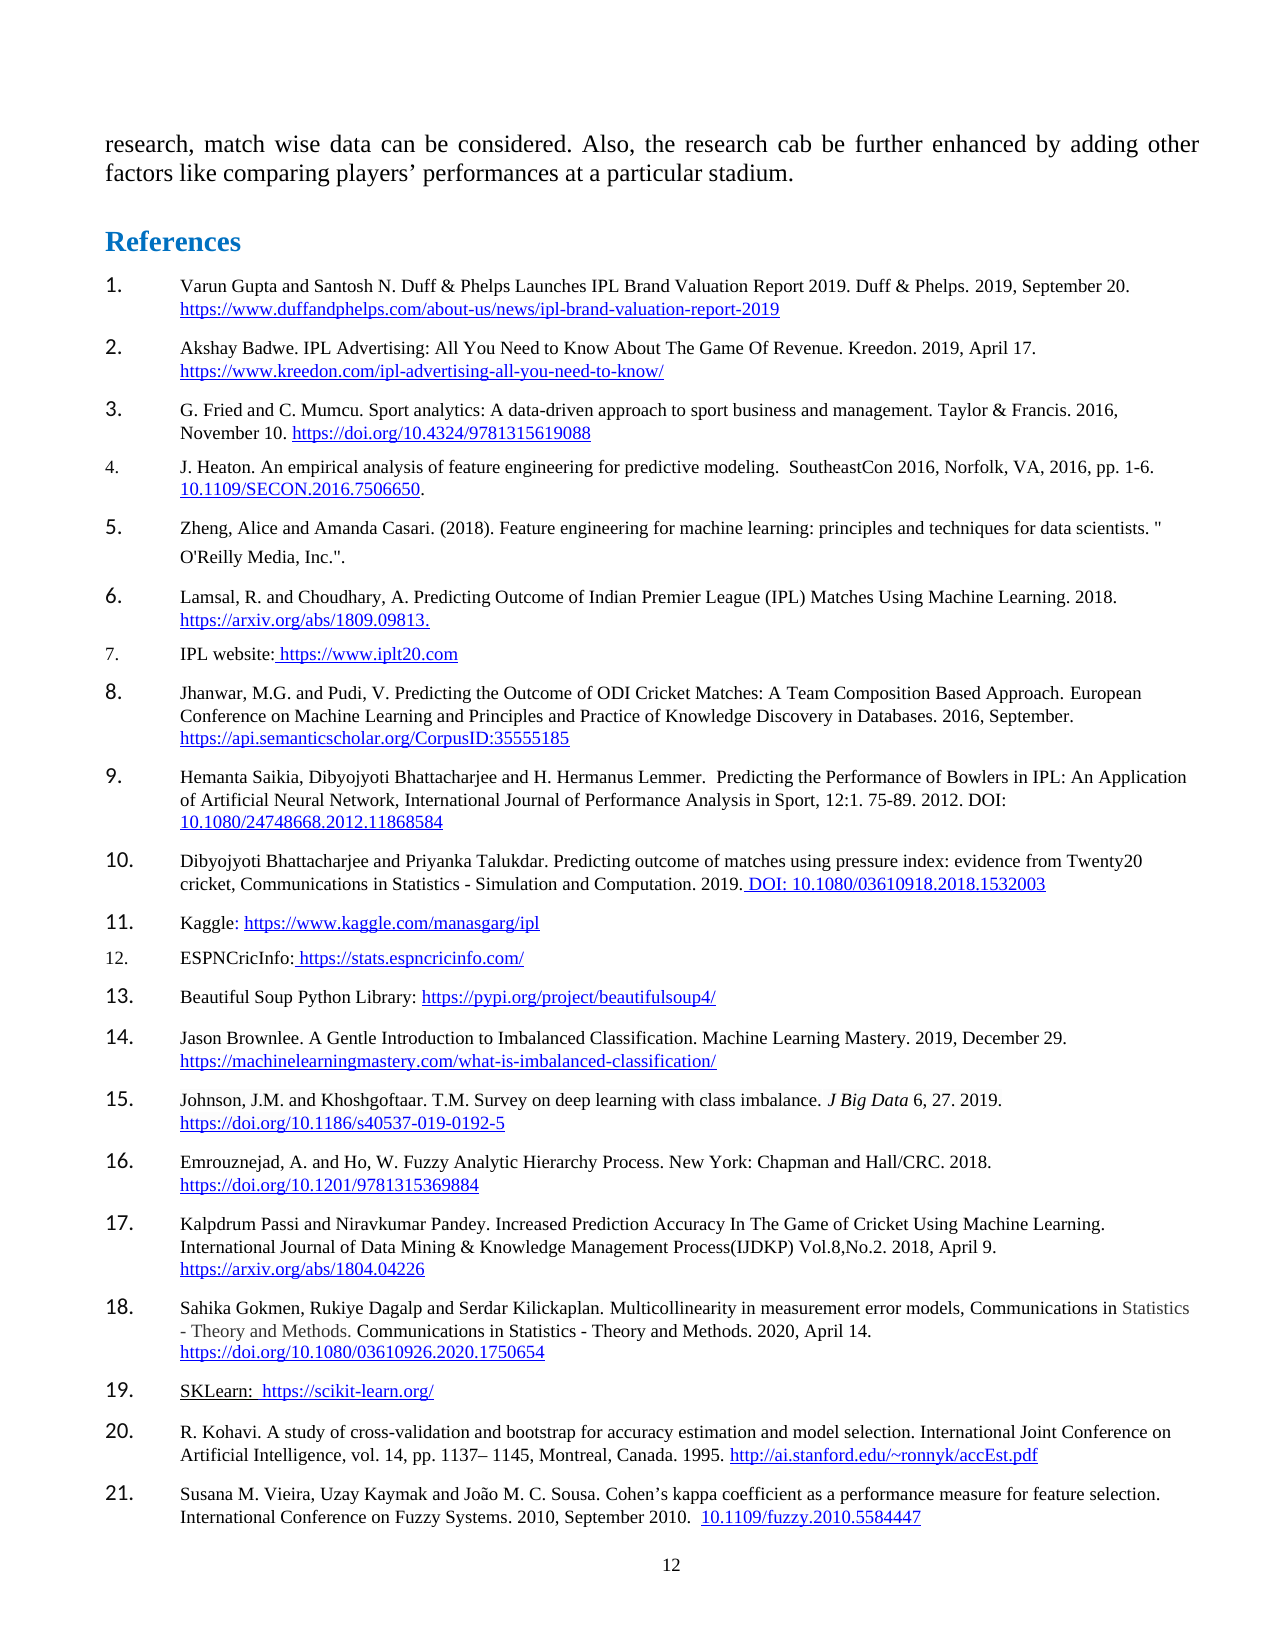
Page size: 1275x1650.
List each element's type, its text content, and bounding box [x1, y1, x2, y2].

text Kalpdrum Passi and Niravkumar Pandey. Increased Prediction Accuracy In The Game of Cricket Using Machine Learning. International Journal of Data Mining & Knowledge Management Process(IJDKP) Vol.8,No.2. 2018, April 9. https://arxiv.org/abs/1804.04226 [105, 1208, 1200, 1279]
text Susana M. Vieira, Uzay Kaymak and João M. C. Sousa. Cohen’s kappa coefficient as a performance measure for feature selection. International Conference on Fuzzy Systems. 2010, September 2010. 10.1109/fuzzy.2010.5584447 [105, 1478, 1200, 1528]
text IPL website: https://www.iplt20.com [105, 643, 1200, 665]
text Sahika Gokmen, Rukiye Dagalp and Serdar Kilickaplan. Multicollinearity in measurement error models, Communications in Statistics - Theory and Methods. Communications in Statistics - Theory and Methods. 2020, April 14. https://doi.org/10.1080/03610926.2020.1750654 [105, 1292, 1200, 1363]
text Jhanwar, M.G. and Pudi, V. Predicting the Outcome of ODI Cricket Matches: A Team Composition Based Approach. European Conference on Machine Learning and Principles and Practice of Knowledge Discovery in Databases. 2016, September. https://api.semanticscholar.org/CorpusID:35555185 [105, 677, 1200, 748]
text Beautiful Soup Python Library: https://pypi.org/project/beautifulsoup4/ [105, 981, 1200, 1009]
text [105, 129, 1200, 187]
text Hemanta Saikia, Dibyojyoti Bhattacharjee and H. Hermanus Lemmer. Predicting the Performance of Bowlers in IPL: An Application of Artificial Neural Network, International Journal of Performance Analysis in Sport, 12:1. 75-89. 2012. DOI: 10.1080/24748668.2012.11868584 [105, 761, 1200, 832]
text Varun Gupta and Santosh N. Duff & Phelps Launches IPL Brand Valuation Report 2019. Duff & Phelps. 2019, September 20. https://www.duffandphelps.com/about-us/news/ipl-brand-valuation-report-2019 [105, 270, 1200, 320]
text Dibyojyoti Bhattacharjee and Priyanka Talukdar. Predicting outcome of matches using pressure index: evidence from Twenty20 cricket, Communications in Statistics - Simulation and Computation. 2019. DOI: 10.1080/03610918.2018.1532003 [105, 845, 1200, 894]
text Jason Brownlee. A Gentle Introduction to Imbalanced Classification. Machine Learning Mastery. 2019, December 29. https://machinelearningmastery.com/what-is-imbalanced-classification/ [105, 1022, 1200, 1071]
text Lamsal, R. and Choudhary, A. Predicting Outcome of Indian Premier League (IPL) Matches Using Machine Learning. 2018. https://arxiv.org/abs/1809.09813. [105, 581, 1200, 631]
text SKLearn: https://scikit-learn.org/ [105, 1375, 1200, 1403]
text Zheng, Alice and Amanda Casari. (2018). Feature engineering for machine learning: principles and techniques for data scientists. " O'Reilly Media, Inc.". [105, 512, 1200, 569]
text ESPNCricInfo: https://stats.espncricinfo.com/ [105, 947, 1200, 969]
text J. Heaton. An empirical analysis of feature engineering for predictive modeling. SoutheastCon 2016, Norfolk, VA, 2016, pp. 1-6. 10.1109/SECON.2016.7506650. [105, 456, 1200, 499]
text Johnson, J.M. and Khoshgoftaar. T.M. Survey on deep learning with class imbalance. J Big Data 6, 27. 2019. https://doi.org/10.1186/s40537-019-0192-5 [105, 1084, 1200, 1133]
text R. Kohavi. A study of cross-validation and bootstrap for accuracy estimation and model selection. International Joint Conference on Artificial Intelligence, vol. 14, pp. 1137– 1145, Montreal, Canada. 1995. http://ai.stanford.edu/~ronnyk/accEst.pdf [105, 1416, 1200, 1466]
text Akshay Badwe. IPL Advertising: All You Need to Know About The Game Of Revenue. Kreedon. 2019, April 17. https://www.kreedon.com/ipl-advertising-all-you-need-to-know/ [105, 332, 1200, 382]
subtitle References [105, 224, 1200, 258]
text Kaggle: https://www.kaggle.com/manasgarg/ipl [105, 907, 1200, 935]
text G. Fried and C. Mumcu. Sport analytics: A data-driven approach to sport business and management. Taylor & Francis. 2016, November 10. https://doi.org/10.4324/9781315619088 [105, 394, 1200, 444]
text Emrouznejad, A. and Ho, W. Fuzzy Analytic Hierarchy Process. New York: Chapman and Hall/CRC. 2018. https://doi.org/10.1201/9781315369884 [105, 1146, 1200, 1196]
